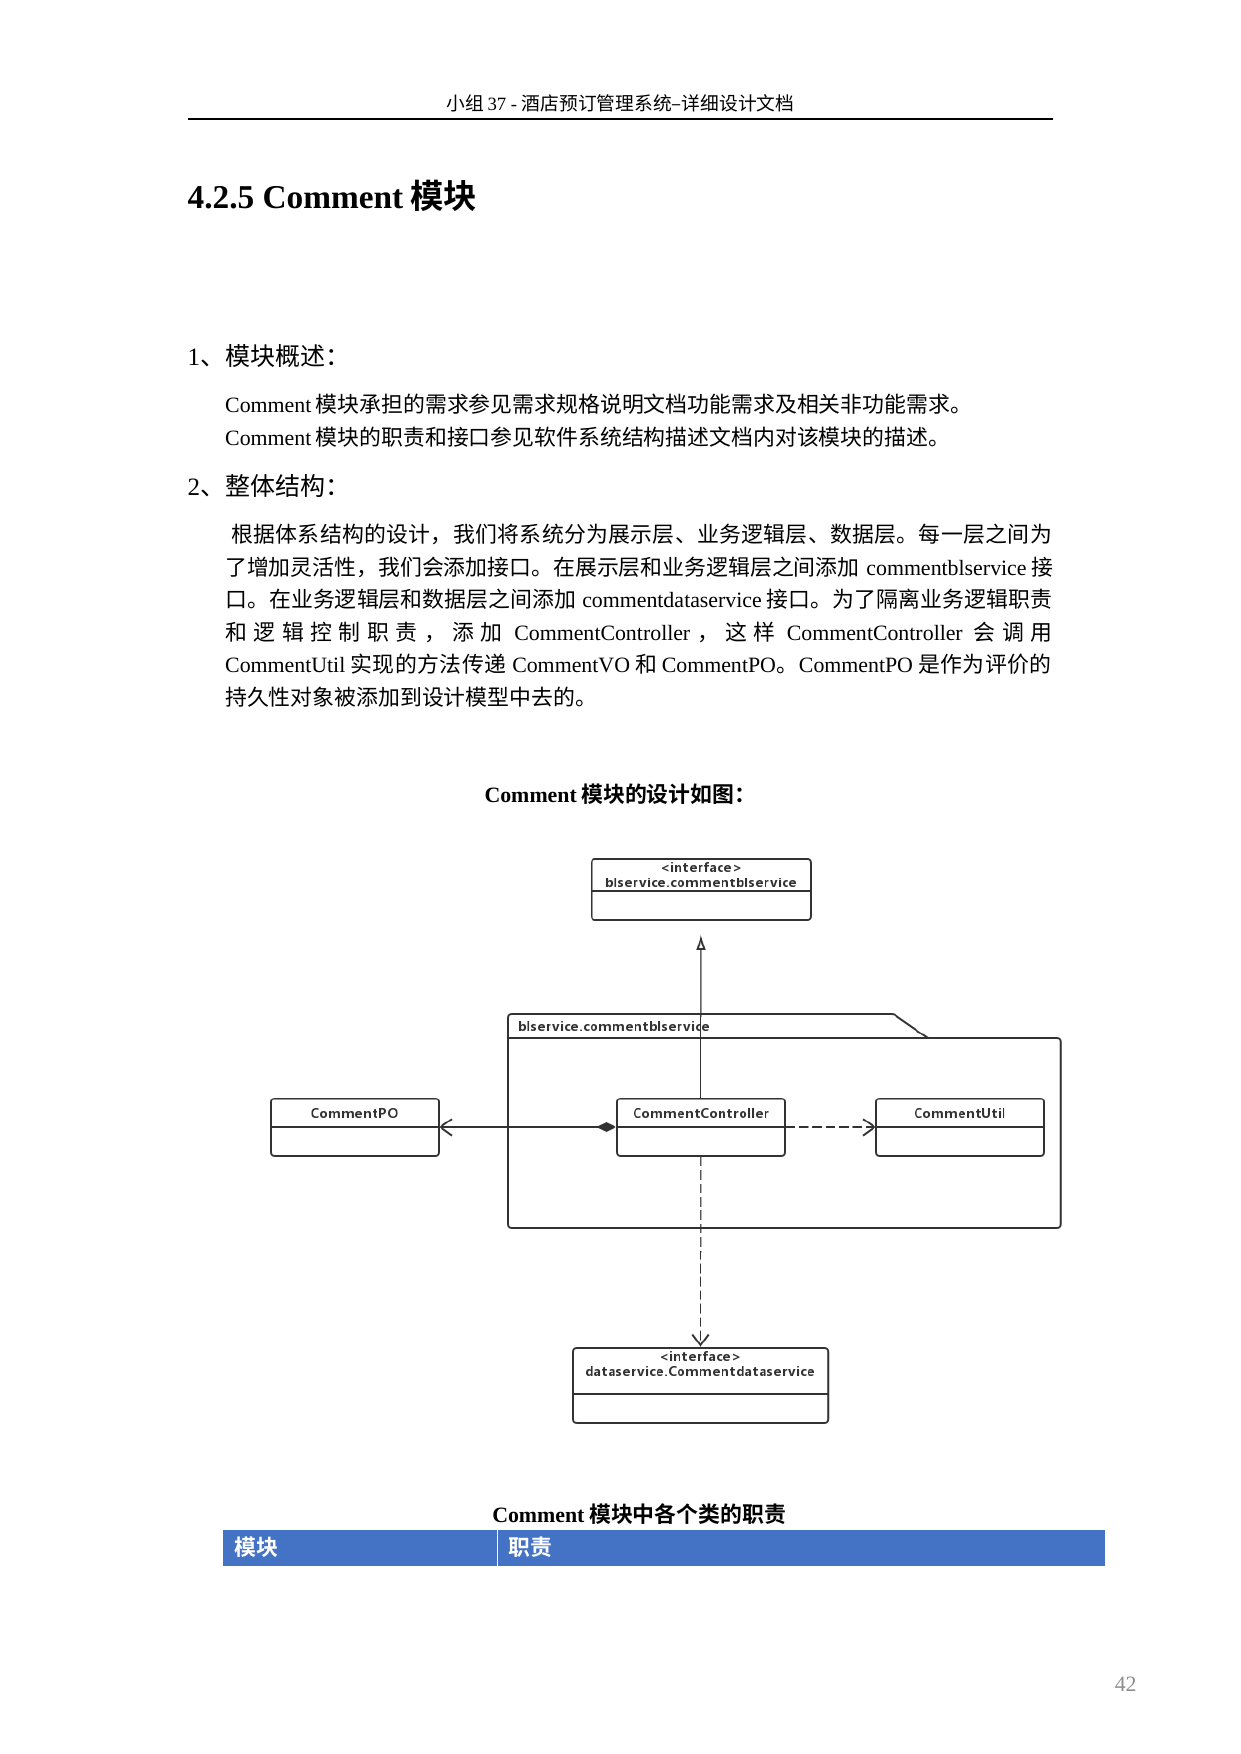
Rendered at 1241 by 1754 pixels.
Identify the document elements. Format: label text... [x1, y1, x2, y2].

list 根据体系结构的设计，我们将系统分为展示层、业务逻辑层、数据层。每一层之间为了增加灵活性，我们会添加接口。在展示层和业务逻辑层之间添加commentblservice接口。在业务逻辑层和数据层之间添加commentdataservice接口。为了隔离业务逻辑职责和逻辑控制职责，添加CommentController，这样CommentController会调用CommentUtil实现的方法传递CommentVO和CommentPO。CommentPO是作为评价的持久性对象被添加到设计模型中去的。 [225, 517, 1053, 712]
picture [225, 813, 1090, 1452]
list Comment模块中各个类的职责 [225, 1496, 1053, 1529]
text Comment模块的设计如图： [187, 777, 1053, 809]
list Comment模块的职责和接口参见软件系统结构描述文档内对该模块的描述。 [225, 419, 1053, 452]
text 2、整体结构： [187, 452, 1053, 517]
text 1、模块概述： [187, 322, 1053, 387]
table_header 职责 [498, 1530, 1105, 1566]
subtitle Comment模块 [187, 162, 1053, 227]
table_header 模块 [223, 1530, 497, 1566]
list Comment模块承担的需求参见需求规格说明文档功能需求及相关非功能需求。 [225, 387, 1053, 419]
